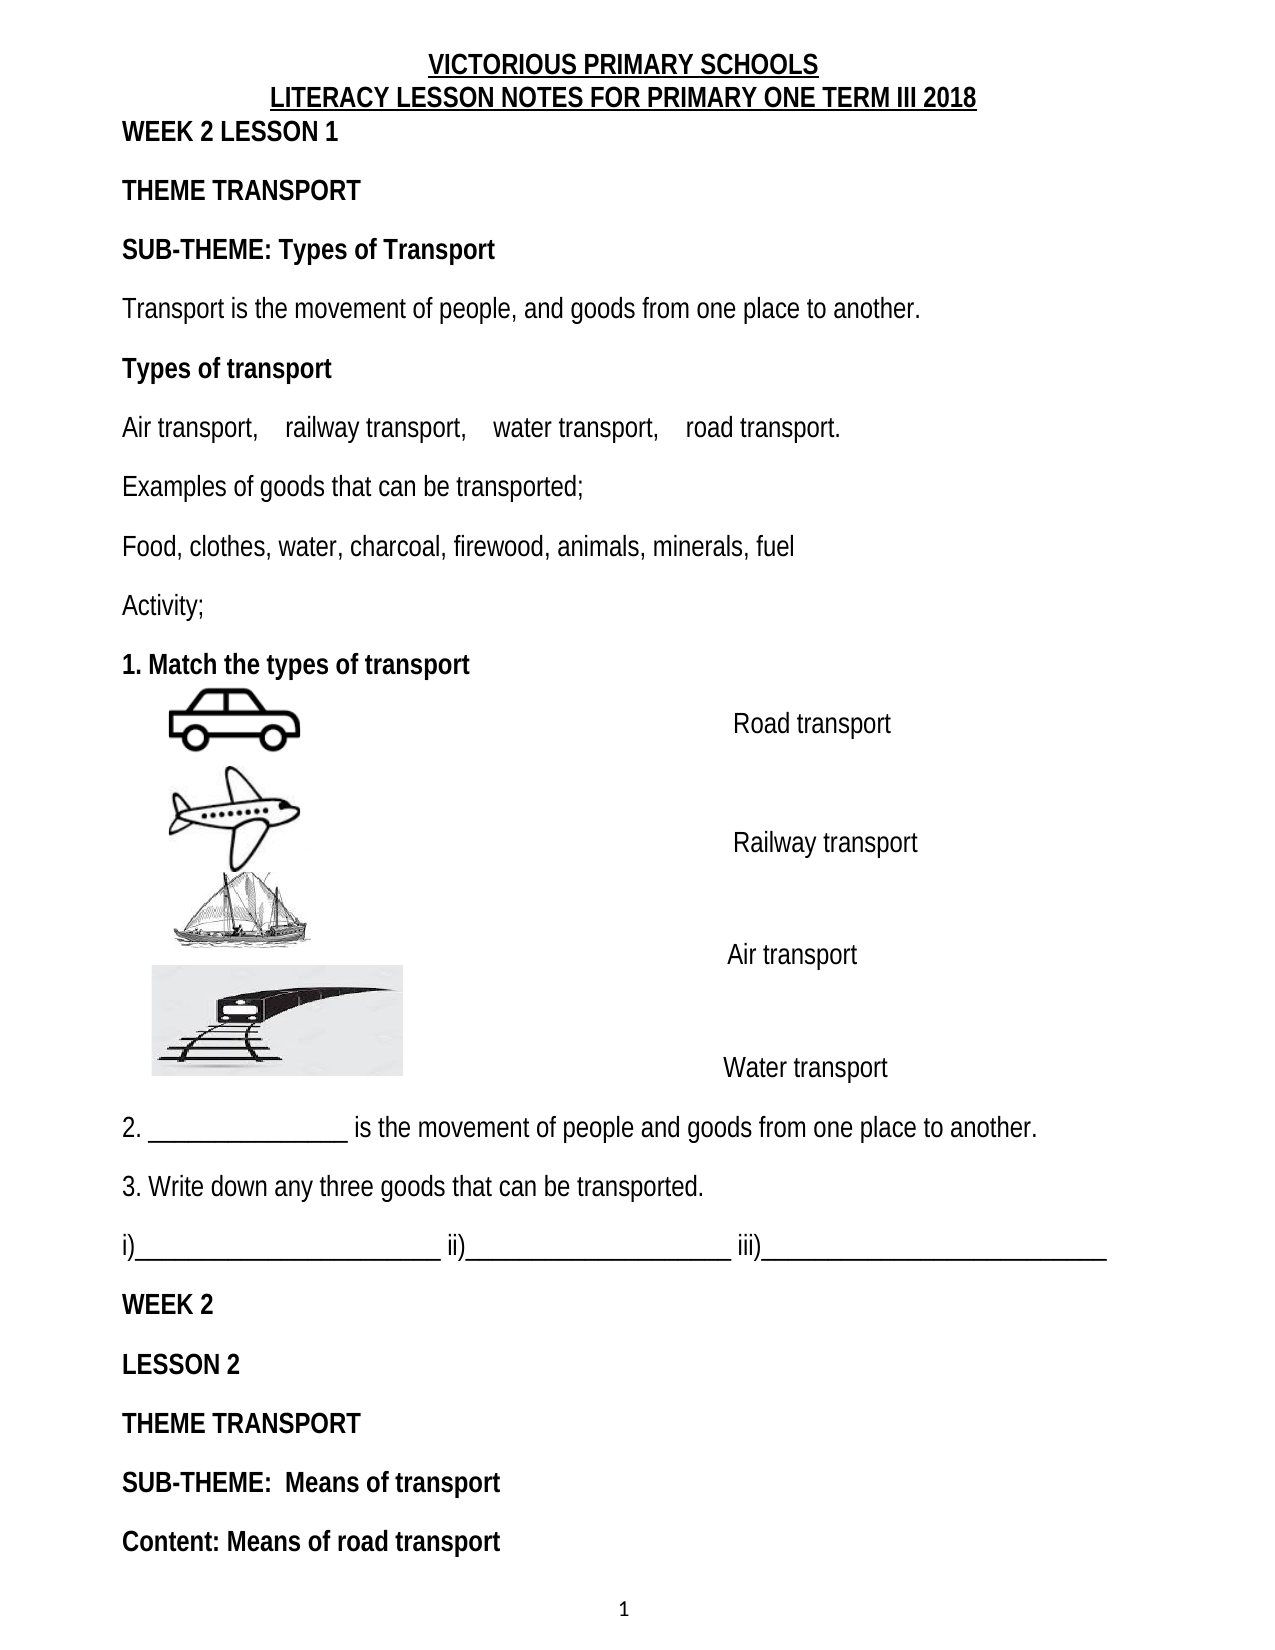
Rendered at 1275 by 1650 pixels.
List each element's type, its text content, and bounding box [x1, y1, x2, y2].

text LITERACY LESSON NOTES FOR PRIMARY ONE TERM III 2018 [122, 80, 1125, 114]
text 1. Match the types of transport [122, 647, 1125, 681]
text THEME TRANSPORT [122, 173, 1125, 206]
text Railway transport [122, 825, 1125, 858]
text LESSON 2 [122, 1347, 1125, 1380]
text Air transport, railway transport, water transport, road transport. [122, 410, 1125, 443]
text SUB-THEME: Means of transport [122, 1465, 1125, 1499]
text Water transport [122, 1050, 1125, 1084]
text Examples of goods that can be transported; [122, 469, 1125, 503]
text VICTORIOUS PRIMARY SCHOOLS [122, 47, 1125, 80]
picture [168, 740, 300, 825]
text 3. Write down any three goods that can be transported. [122, 1169, 1125, 1202]
text Air transport [122, 937, 1125, 971]
text i)_______________________ ii)____________________ iii)__________________________ [122, 1228, 1125, 1262]
text Activity; [122, 588, 1125, 621]
text 2. _______________ is the movement of people and goods from one place to another. [122, 1110, 1125, 1143]
text Food, clothes, water, charcoal, firewood, animals, minerals, fuel [122, 529, 1125, 562]
text SUB-THEME: Types of Transport [122, 232, 1125, 266]
text Transport is the movement of people, and goods from one place to another. [122, 292, 1125, 325]
picture [151, 971, 403, 1050]
picture [168, 681, 300, 706]
text THEME TRANSPORT [122, 1406, 1125, 1439]
text Types of transport [122, 351, 1125, 384]
text WEEK 2 LESSON 1 [122, 114, 1125, 147]
text Road transport [122, 706, 1125, 740]
text WEEK 2 [122, 1287, 1125, 1321]
text Content: Means of road transport [122, 1524, 1125, 1558]
picture [168, 858, 312, 937]
